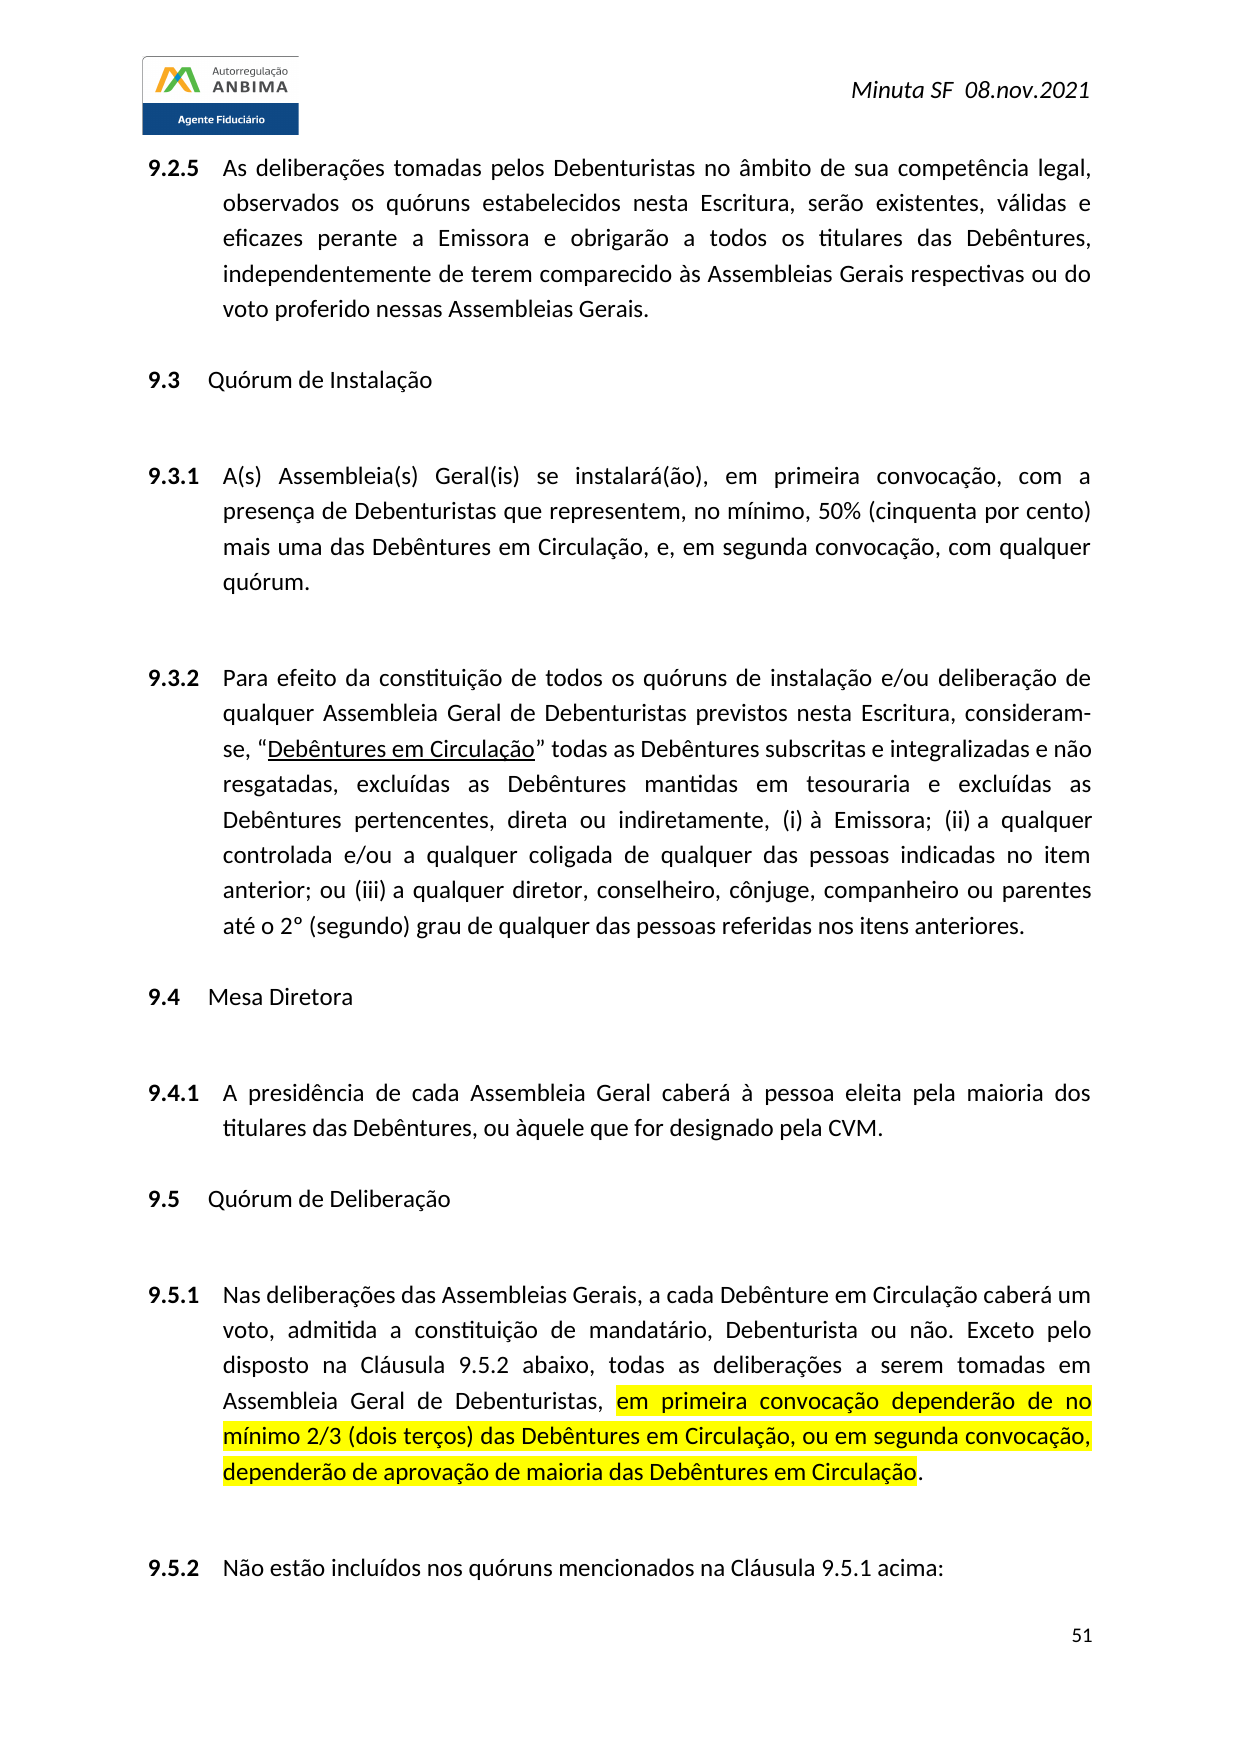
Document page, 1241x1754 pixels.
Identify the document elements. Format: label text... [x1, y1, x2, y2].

subtitle A presidência de cada Assembleia Geral caberá à pessoa eleita pela maioria dos titulares das Debêntures, ou àquele que for designado pela CVM. [148, 1073, 1092, 1143]
subtitle Não estão incluídos nos quóruns mencionados na Cláusula 9.5.1 acima: [148, 1548, 1092, 1583]
subtitle As deliberações tomadas pelos Debenturistas no âmbito de sua competência legal, observados os quóruns estabelecidos nesta Escritura, serão existentes, válidas e eficazes perante a Emissora e obrigarão a todos os titulares das Debêntures, independentemente de terem comparecido às Assembleias Gerais respectivas ou do voto proferido nessas Assembleias Gerais. [148, 148, 1092, 325]
picture [142, 56, 299, 135]
subtitle Mesa Diretora [148, 977, 1092, 1012]
subtitle Para efeito da constituição de todos os quóruns de instalação e/ou deliberação de qualquer Assembleia Geral de Debenturistas previstos nesta Escritura, consideram-se, “Debêntures em Circulação” todas as Debêntures subscritas e integralizadas e não resgatadas, excluídas as Debêntures mantidas em tesouraria e excluídas as Debêntures pertencentes, direta ou indiretamente, (i) à Emissora; (ii) a qualquer controlada e/ou a qualquer coligada de qualquer das pessoas indicadas no item anterior; ou (iii) a qualquer diretor, conselheiro, cônjuge, companheiro ou parentes até o 2º (segundo) grau de qualquer das pessoas referidas nos itens anteriores. [148, 658, 1092, 941]
subtitle A(s) Assembleia(s) Geral(is) se instalará(ão), em primeira convocação, com a presença de Debenturistas que representem, no mínimo, 50% (cinquenta por cento) mais uma das Debêntures em Circulação, e, em segunda convocação, com qualquer quórum. [148, 456, 1092, 598]
subtitle Quórum de Deliberação [148, 1179, 1092, 1214]
subtitle Nas deliberações das Assembleias Gerais, a cada Debênture em Circulação caberá um voto, admitida a constituição de mandatário, Debenturista ou não. Exceto pelo disposto na Cláusula 9.5.2 abaixo, todas as deliberações a serem tomadas em Assembleia Geral de Debenturistas, em primeira convocação dependerão de no mínimo 2/3 (dois terços) das Debêntures em Circulação, ou em segunda convocação, dependerão de aprovação de maioria das Debêntures em Circulação. [148, 1275, 1092, 1487]
subtitle Quórum de Instalação [148, 360, 1092, 396]
